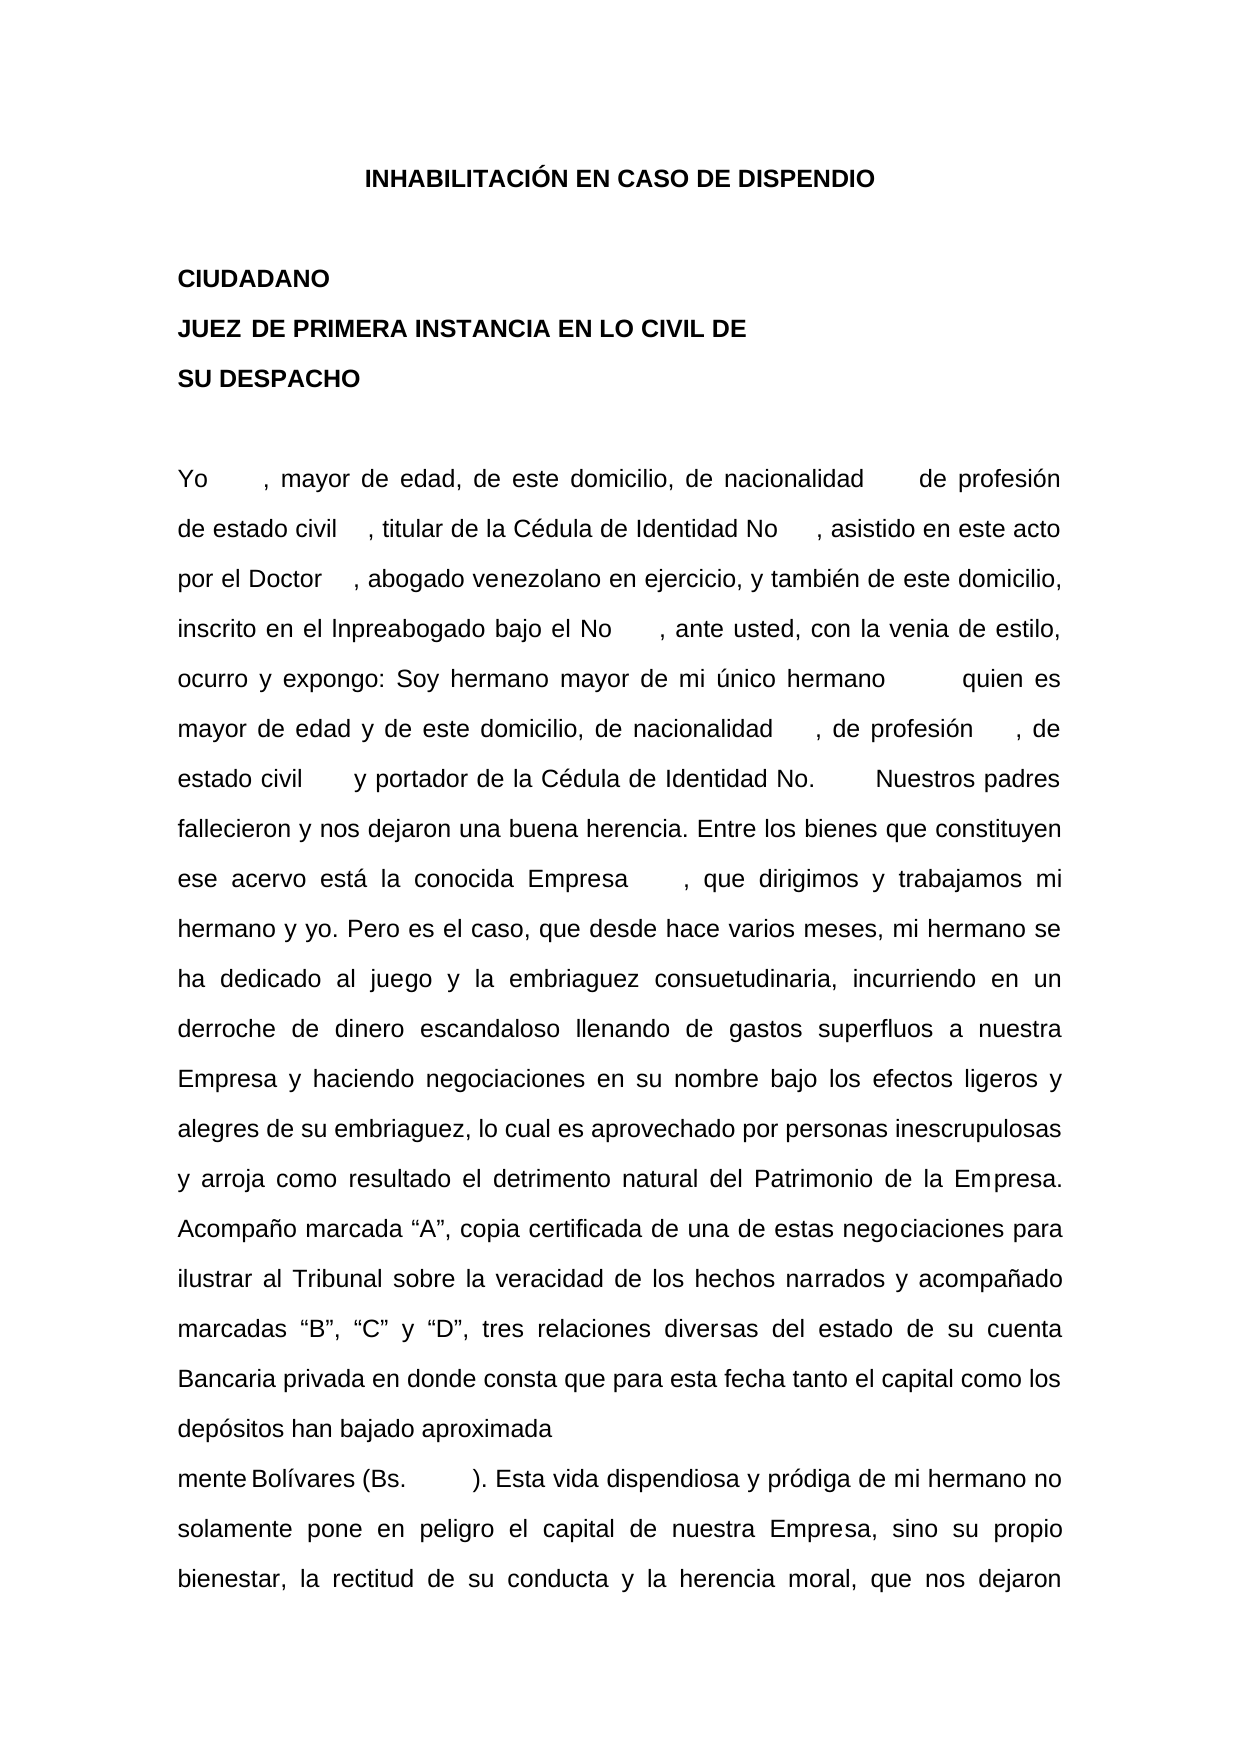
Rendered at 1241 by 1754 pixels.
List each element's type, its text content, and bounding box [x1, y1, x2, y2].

text INHABILITACIÓN EN CASO DE DISPENDIO [177, 148, 1063, 198]
text Yo , mayor de edad, de este domicilio, de nacionalidad de profesión de estado civil , titular de la Cédula de Identidad No , asistido en este acto por el Doctor , abogado venezolano en ejercicio, y también de este domicilio, inscrito en el lnpreabogado bajo el No , ante usted, con la venia de estilo, ocurro y expongo: Soy hermano mayor de mi único hermano quien es mayor de edad y de este domicilio, de nacionalidad , de profesión , de estado civil y portador de la Cédula de Identidad No. Nuestros padres fallecieron y nos dejaron una buena herencia. Entre los bienes que constituyen ese acervo está la conocida Empresa , que dirigimos y trabajamos mi hermano y yo. Pero es el caso, que desde hace varios meses, mi hermano se ha dedicado al juego y la embriaguez consuetudinaria, incurriendo en un derroche de dinero escandaloso llenando de gastos superfluos a nuestra Empresa y haciendo negociaciones en su nombre bajo los efectos ligeros y alegres de su embriaguez, lo cual es aprovechado por personas inescrupulosas y arroja como resultado el detrimento natural del Patrimonio de la Empresa. Acompaño marcada “A”, copia certificada de una de estas negociaciones para ilustrar al Tribunal sobre la veracidad de los hechos narrados y acompañado marcadas “B”, “C” y “D”, tres relaciones diversas del estado de su cuenta Bancaria privada en donde consta que para esta fecha tanto el capital como los depósitos han bajado aproximada [177, 448, 1063, 1448]
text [177, 1448, 1063, 1598]
text CIUDADANO [177, 248, 1063, 298]
text SU DESPACHO [177, 348, 1063, 398]
text JUEZ DE PRIMERA INSTANCIA EN LO CIVIL DE [177, 298, 1063, 348]
